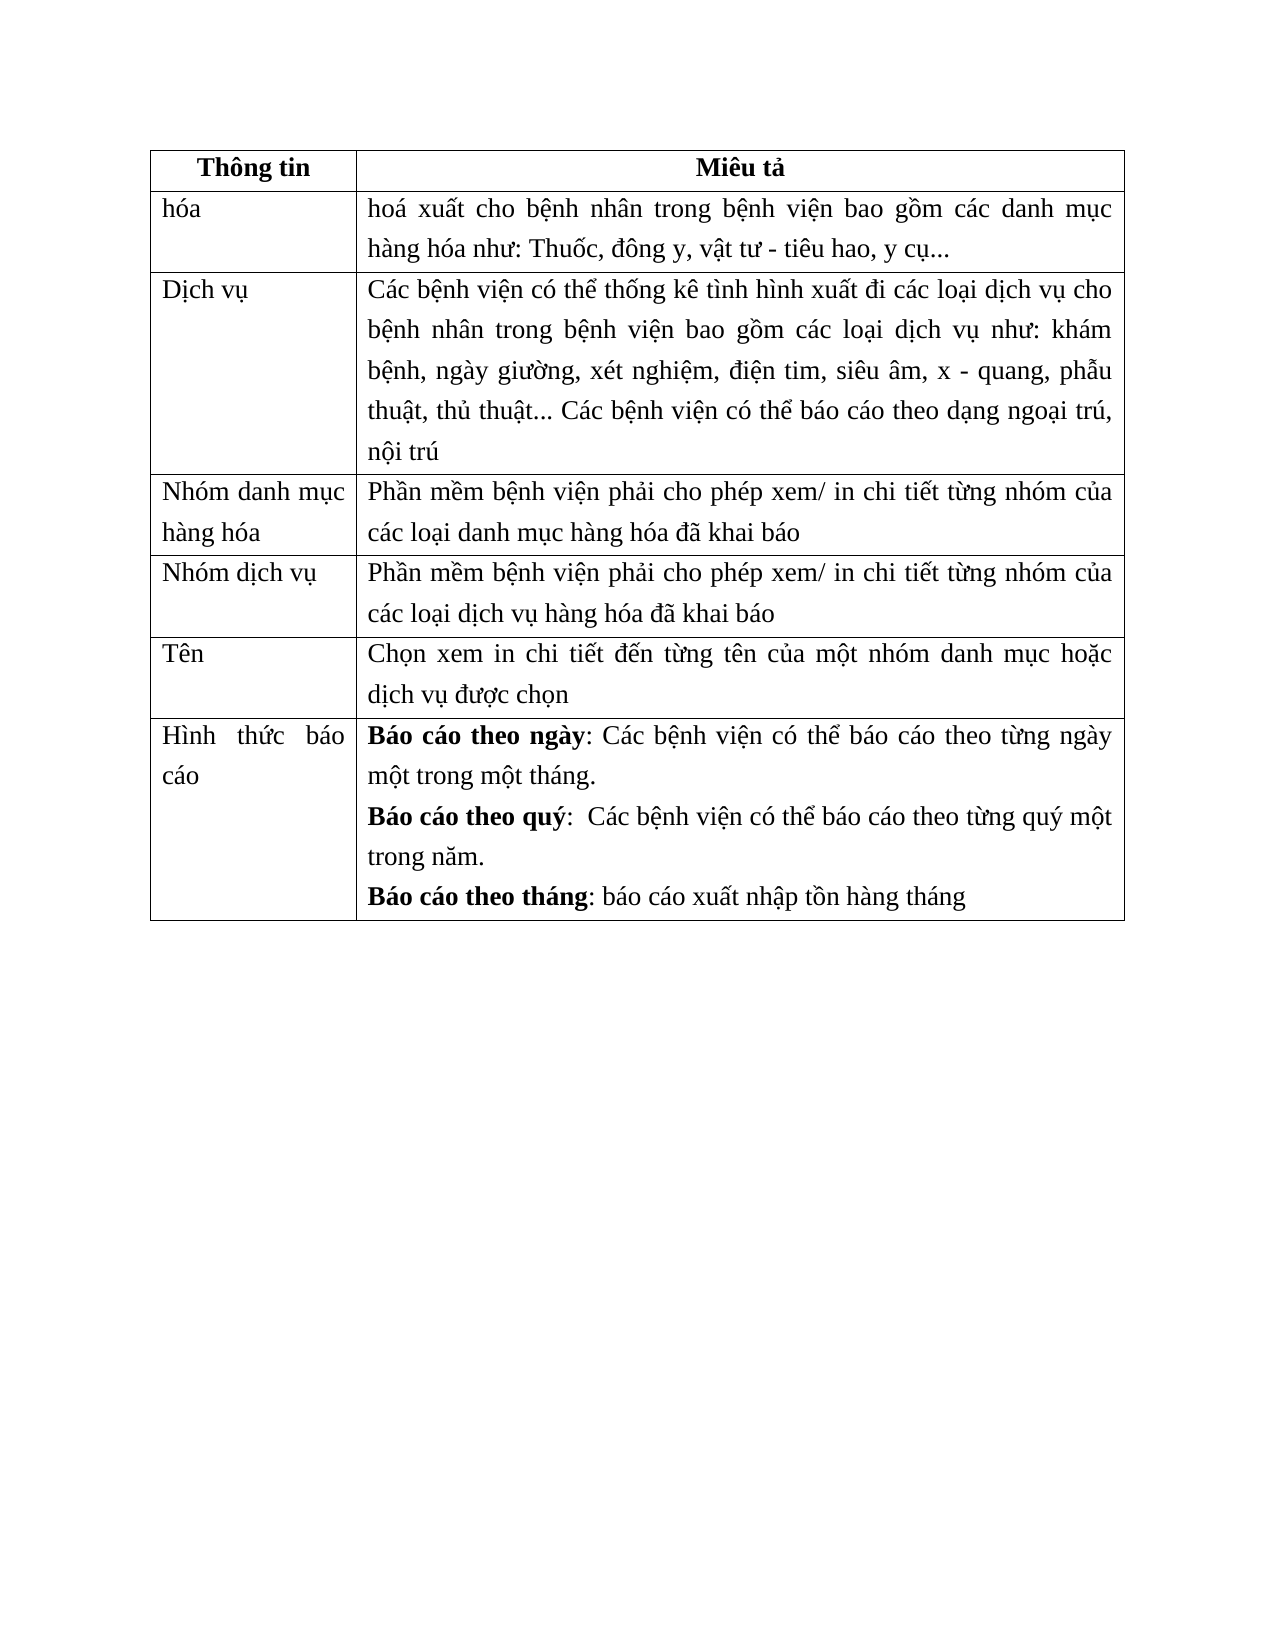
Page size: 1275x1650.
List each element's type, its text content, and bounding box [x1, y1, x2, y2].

table_cell Nhóm dịch vụ [151, 556, 356, 637]
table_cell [357, 192, 1124, 272]
table_cell Phần mềm bệnh viện phải cho phép xem/ in chi tiết từng nhóm của các loại dịch vụ hàng hóa đã khai báo [357, 556, 1124, 637]
table_cell Các bệnh viện có thể thống kê tình hình xuất đi các loại dịch vụ cho bệnh nhân trong bệnh viện bao gồm các loại dịch vụ như: khám bệnh, ngày giường, xét nghiệm, điện tim, siêu âm, x - quang, phẫu thuật, thủ thuật... Các bệnh viện có thể báo cáo theo dạng ngoại trú, nội trú [357, 273, 1124, 474]
table_cell Danh mục hàng hóa [151, 192, 356, 272]
table_cell Tên [151, 638, 356, 718]
table_cell Phần mềm bệnh viện phải cho phép xem/ in chi tiết từng nhóm của các loại danh mục hàng hóa đã khai báo [357, 475, 1124, 555]
table_cell Chọn xem in chi tiết đến từng tên của một nhóm danh mục hoặc dịch vụ được chọn [357, 638, 1124, 718]
table_cell Dịch vụ [151, 273, 356, 474]
table_header Thông tin [151, 151, 356, 191]
table_cell Nhóm danh mục hàng hóa [151, 475, 356, 555]
table_cell Báo cáo theo ngày: Các bệnh viện có thể báo cáo theo từng ngày một trong một tháng. Báo cáo theo quý: Các bệnh viện có thể báo cáo theo từng quý một trong năm. Báo cáo theo tháng: báo cáo xuất nhập tồn hàng tháng [357, 719, 1124, 920]
table_header Miêu tả [357, 151, 1124, 191]
table_cell Hình thức báo cáo [151, 719, 356, 920]
